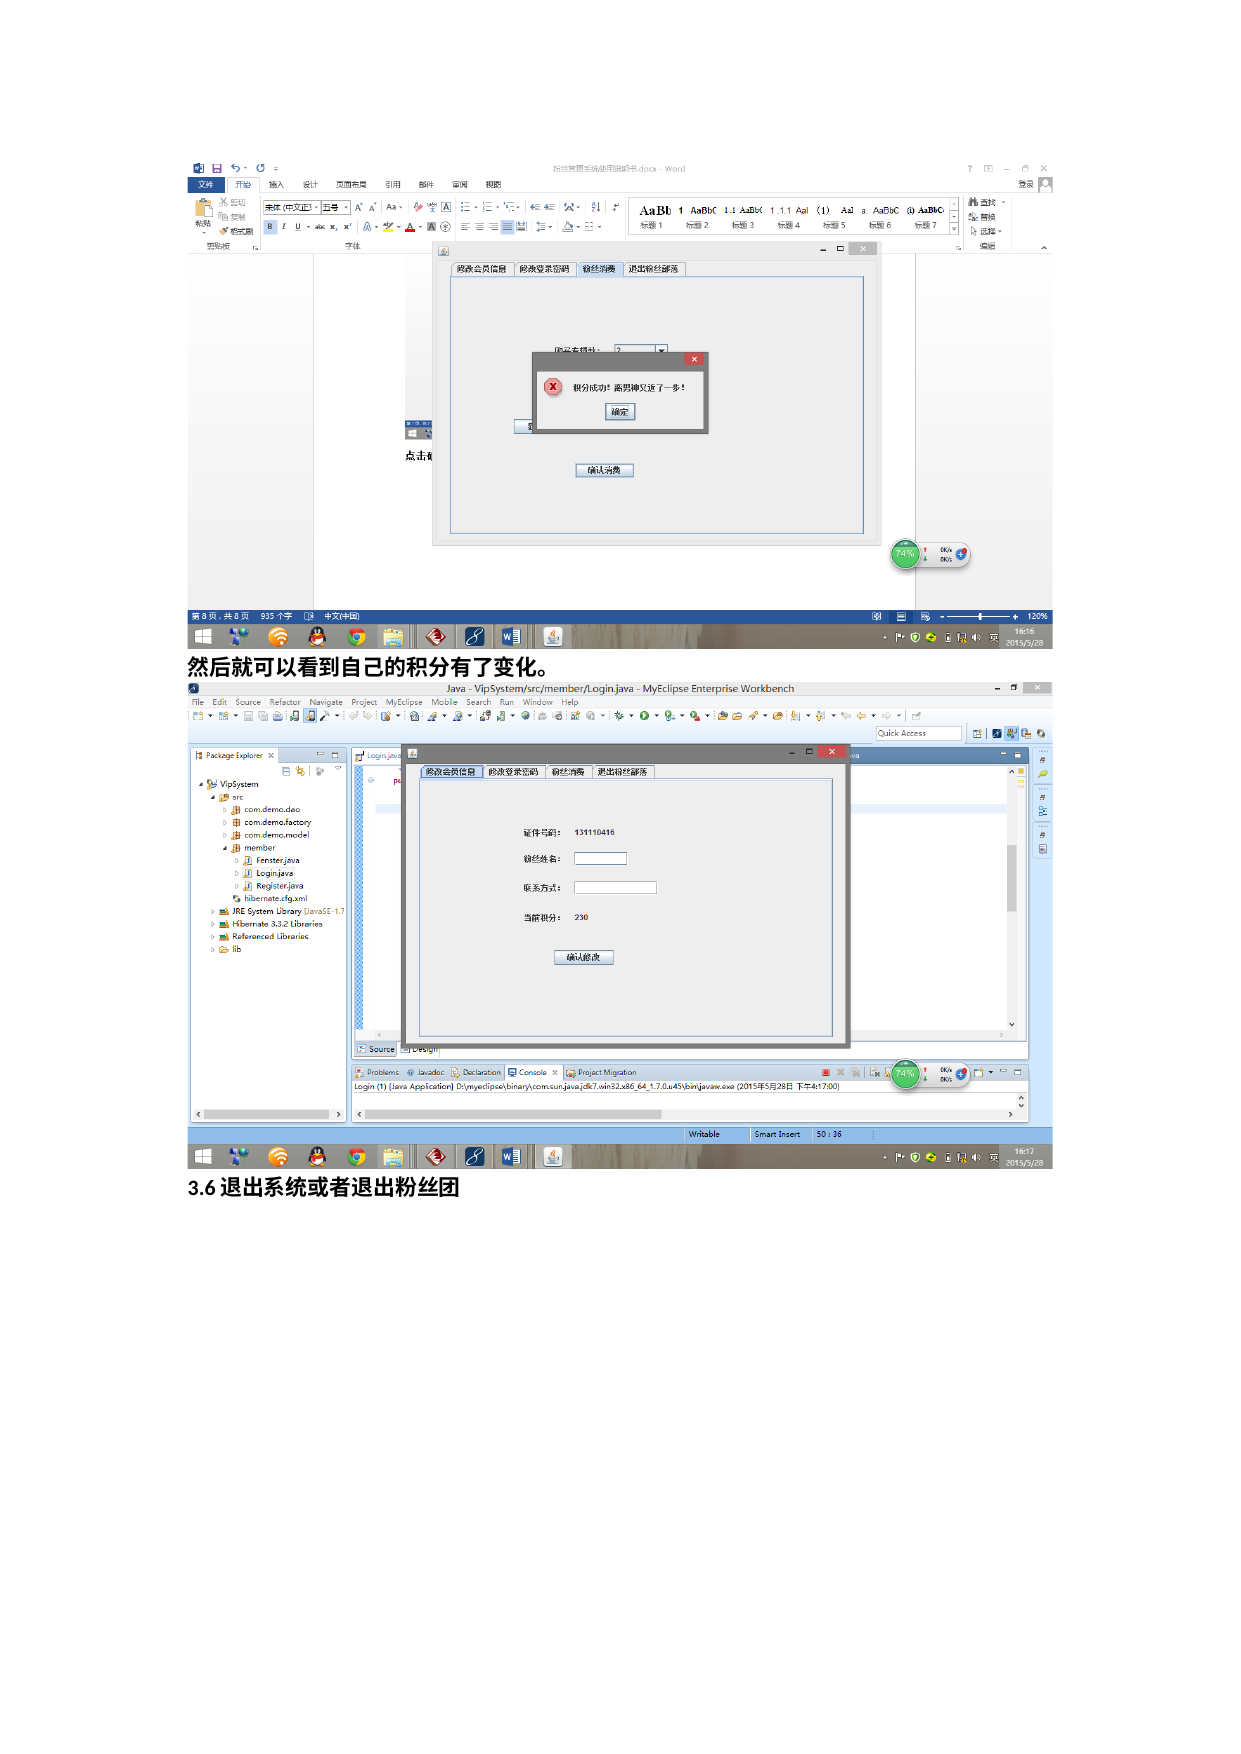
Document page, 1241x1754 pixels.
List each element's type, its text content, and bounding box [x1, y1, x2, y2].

text 3.6退出系统或者退出粉丝团 [187, 1169, 1053, 1202]
picture [187, 682, 1053, 1169]
text 然后就可以看到自己的积分有了变化。 [187, 649, 1053, 682]
picture [187, 162, 1053, 649]
